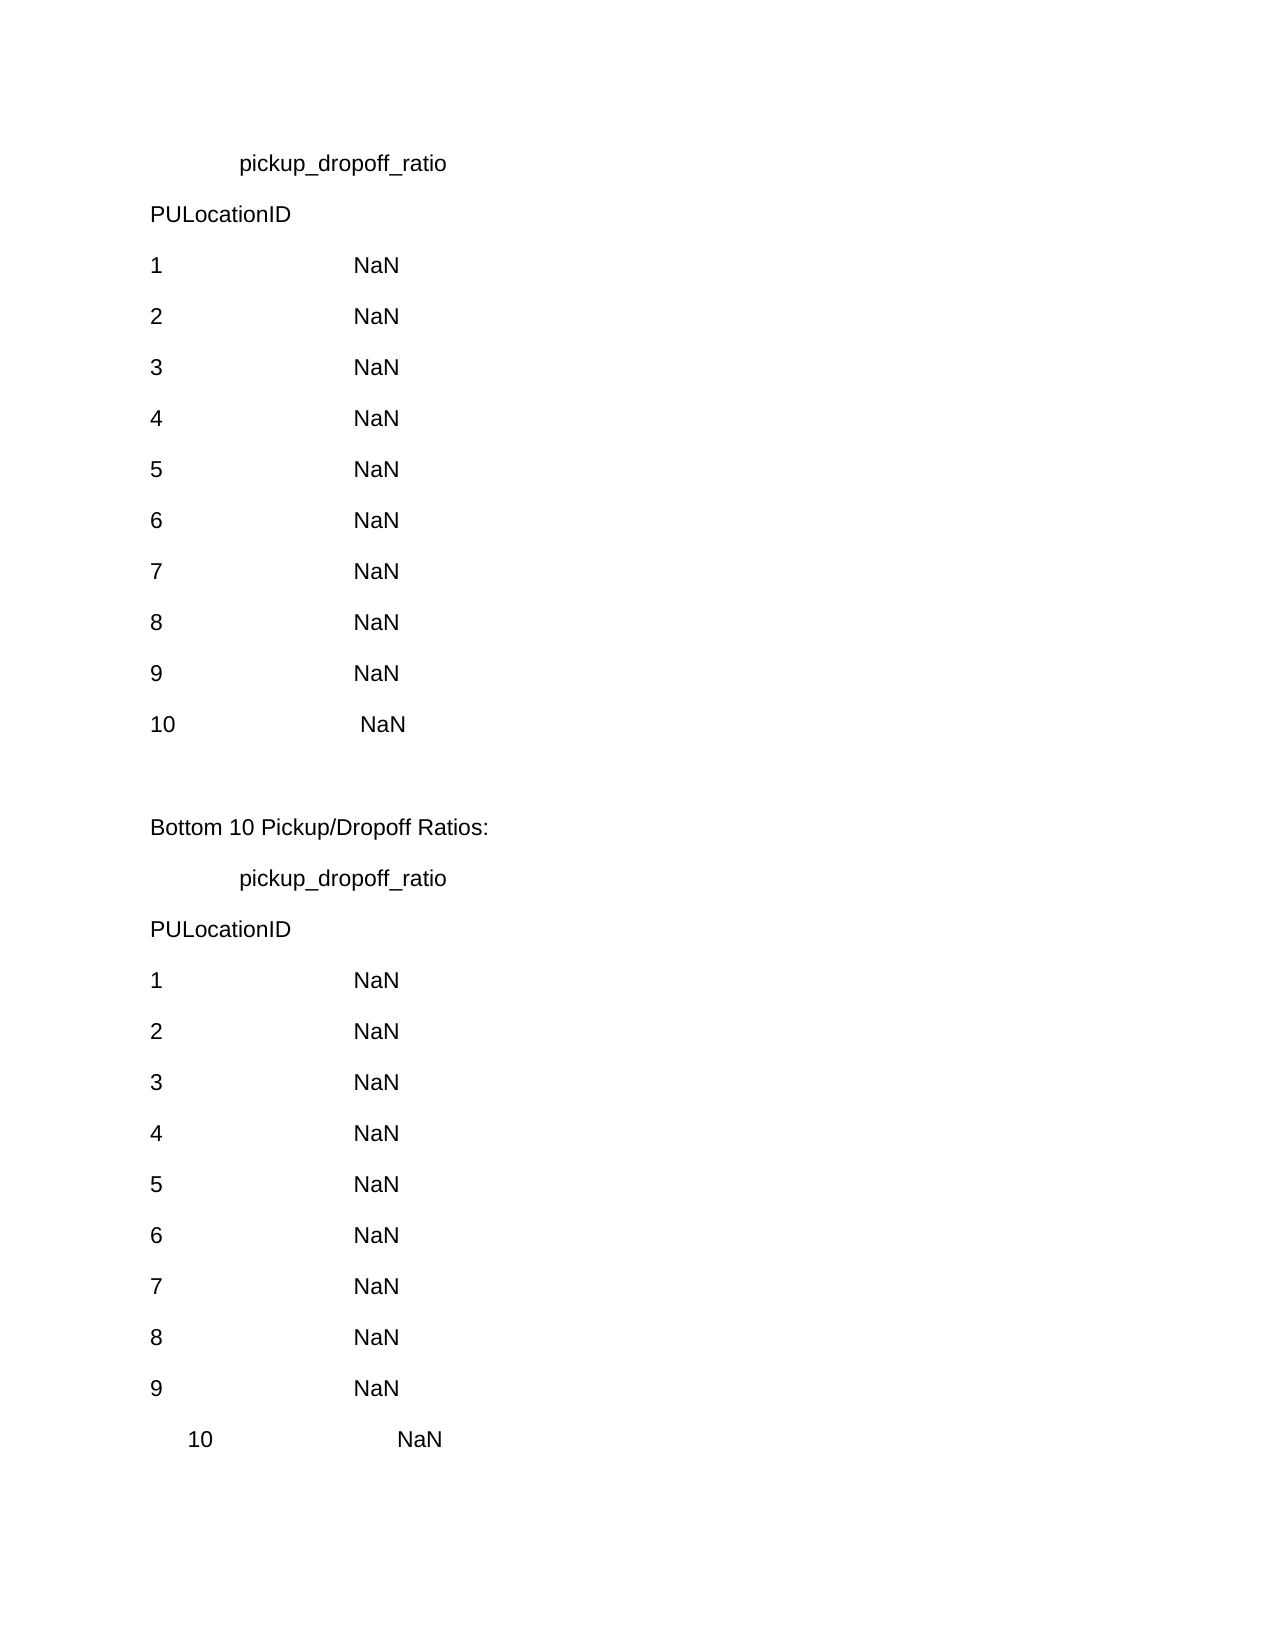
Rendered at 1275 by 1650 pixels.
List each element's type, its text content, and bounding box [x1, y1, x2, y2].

text 2 NaN [150, 303, 1125, 329]
text 1 NaN [150, 252, 1125, 278]
text 3 NaN [150, 1069, 1125, 1095]
text 6 NaN [150, 1222, 1125, 1248]
text 4 NaN [150, 405, 1125, 432]
text PULocationID [150, 201, 1125, 227]
text 6 NaN [150, 507, 1125, 534]
list NaN [187, 1426, 1125, 1452]
text 7 NaN [150, 558, 1125, 585]
text pickup_dropoff_ratio [150, 150, 1125, 176]
text Bottom 10 Pickup/Dropoff Ratios: [150, 813, 1125, 840]
text 5 NaN [150, 456, 1125, 483]
text 7 NaN [150, 1273, 1125, 1299]
text 2 NaN [150, 1018, 1125, 1044]
text pickup_dropoff_ratio [150, 864, 1125, 891]
text 10 NaN [150, 711, 1125, 738]
text 9 NaN [150, 660, 1125, 687]
text 5 NaN [150, 1171, 1125, 1197]
text 9 NaN [150, 1375, 1125, 1401]
text 4 NaN [150, 1120, 1125, 1146]
text 3 NaN [150, 354, 1125, 381]
text 8 NaN [150, 609, 1125, 636]
text PULocationID [150, 916, 1125, 942]
text 1 NaN [150, 967, 1125, 993]
text 8 NaN [150, 1324, 1125, 1350]
